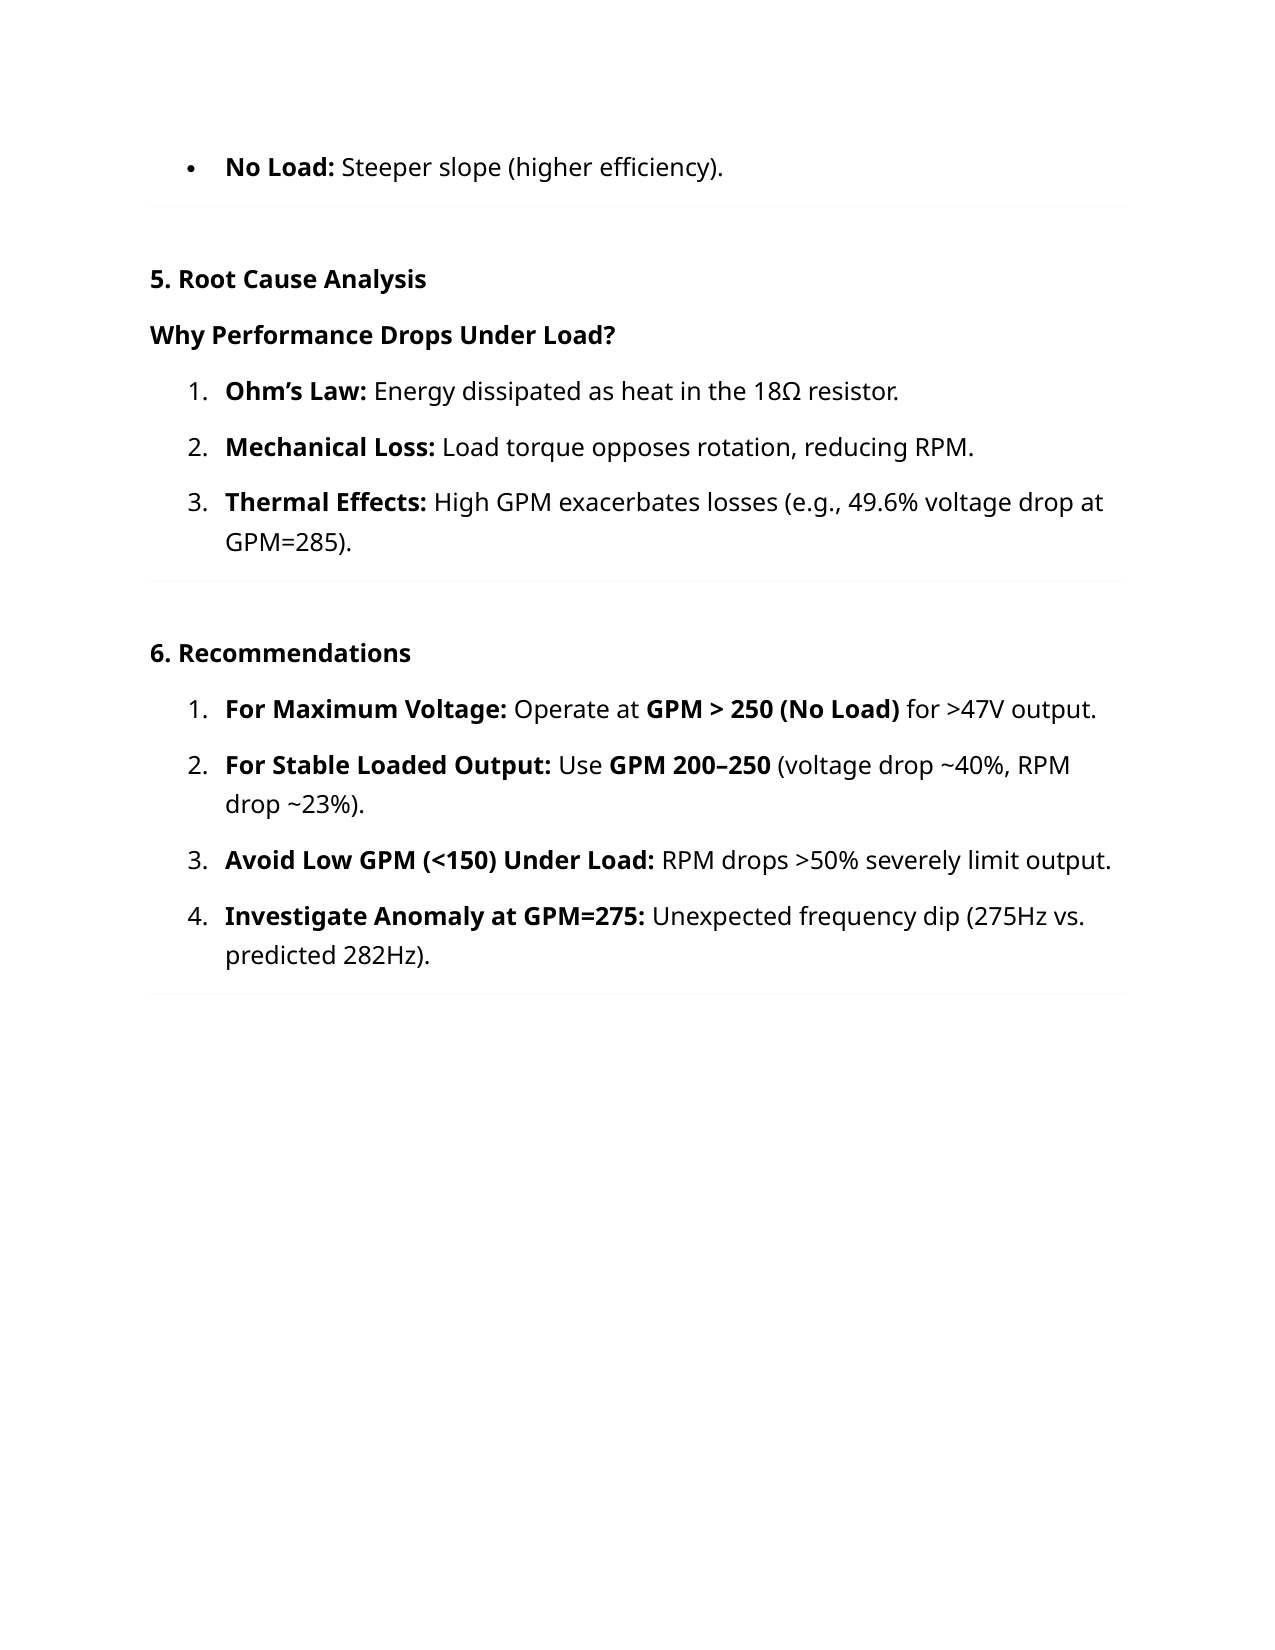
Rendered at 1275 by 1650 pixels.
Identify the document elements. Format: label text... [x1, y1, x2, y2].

list Mechanical Loss: Load torque opposes rotation, reducing RPM. [187, 429, 1125, 463]
list Avoid Low GPM (<150) Under Load: RPM drops >50% severely limit output. [187, 842, 1125, 877]
list For Stable Loaded Output: Use GPM 200–250 (voltage drop ~40%, RPM drop ~23%). [187, 747, 1125, 821]
text 5. Root Cause Analysis [150, 262, 1125, 296]
list Thermal Effects: High GPM exacerbates losses (e.g., 49.6% voltage drop at GPM=285). [187, 485, 1125, 558]
list Ohm’s Law: Energy dissipated as heat in the 18Ω resistor. [187, 373, 1125, 407]
list For Maximum Voltage: Operate at GPM > 250 (No Load) for >47V output. [187, 692, 1125, 726]
text 6. Recommendations [150, 636, 1125, 670]
list Investigate Anomaly at GPM=275: Unexpected frequency dip (275Hz vs. predicted 282Hz). [187, 898, 1125, 972]
text Why Performance Drops Under Load? [150, 317, 1125, 352]
list No Load: Steeper slope (higher efficiency). [187, 150, 1125, 184]
